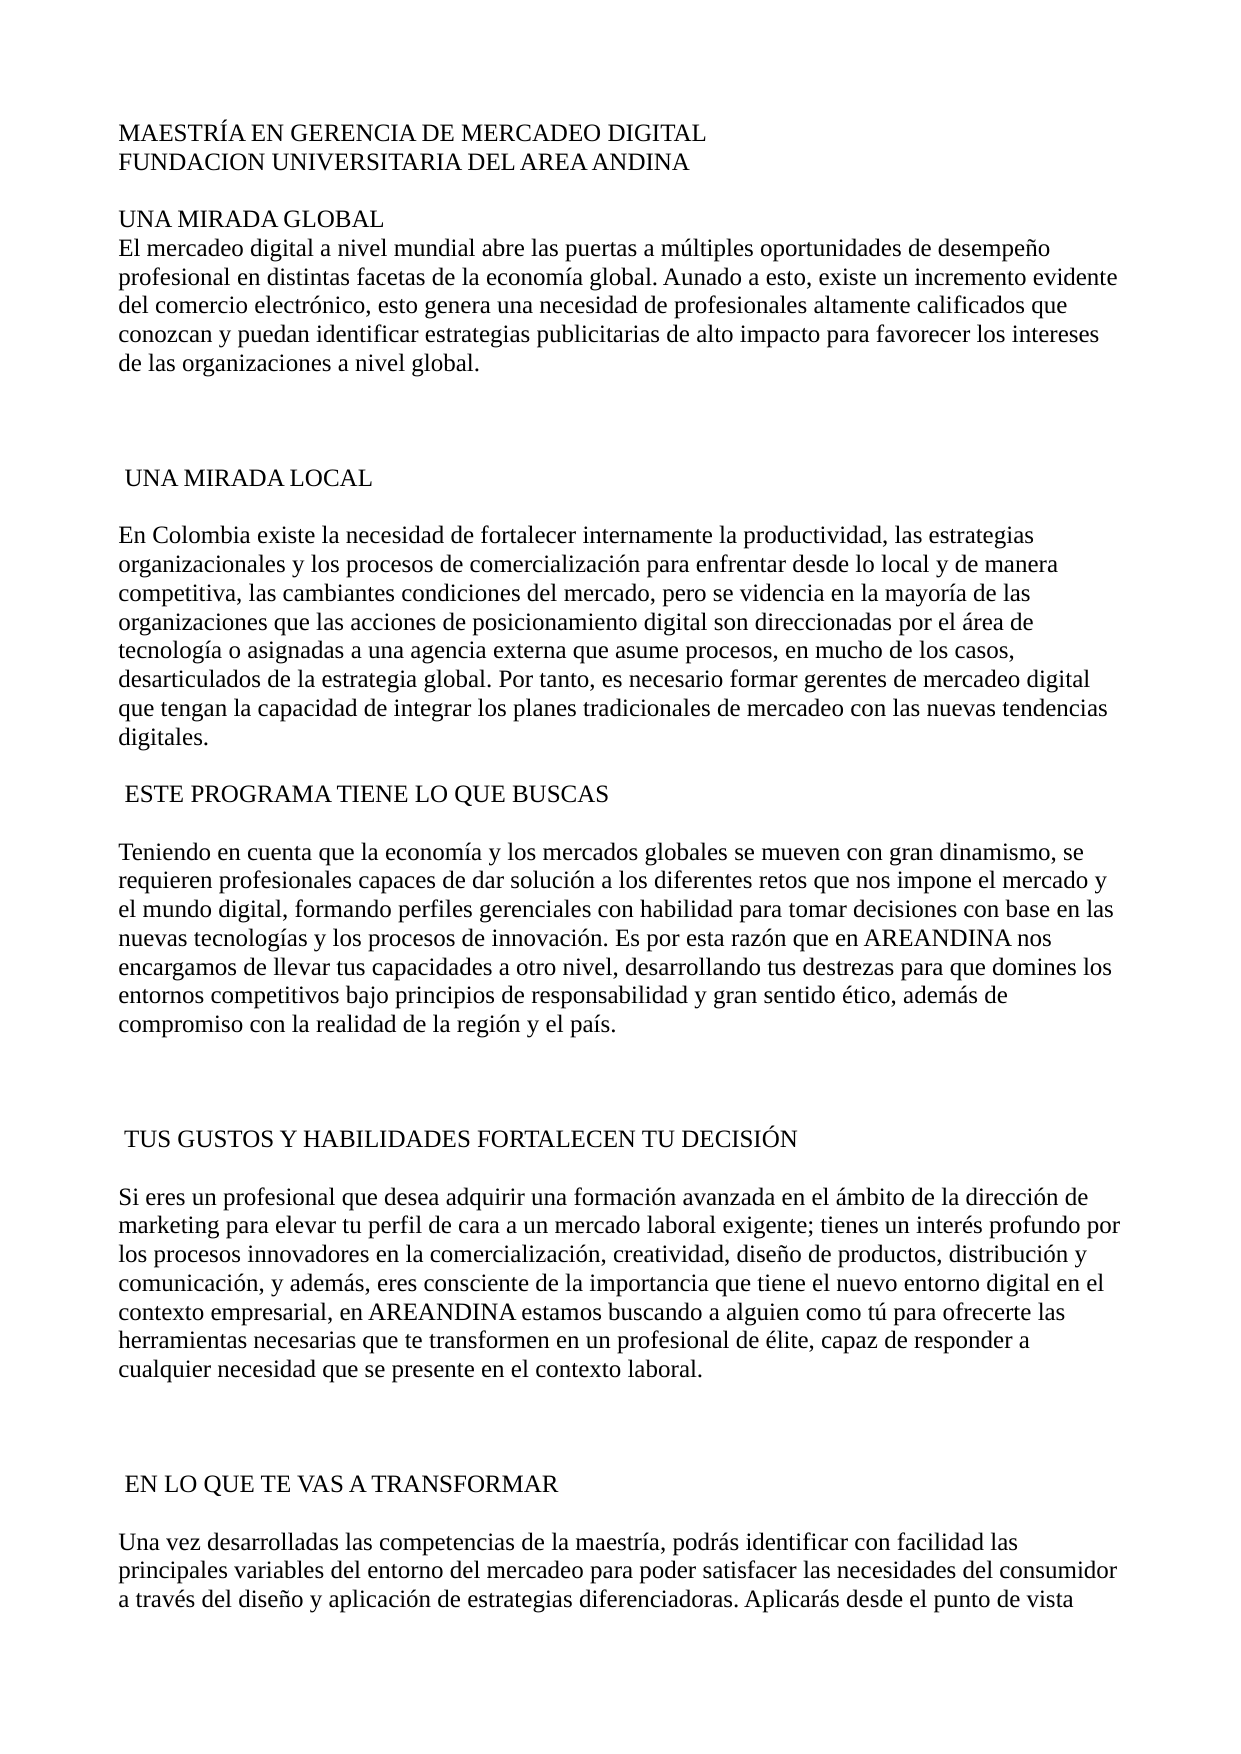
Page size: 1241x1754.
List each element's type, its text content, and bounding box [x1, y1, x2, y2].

text ESTE PROGRAMA TIENE LO QUE BUSCAS [118, 779, 1122, 808]
text FUNDACION UNIVERSITARIA DEL AREA ANDINA [118, 147, 1122, 176]
text Teniendo en cuenta que la economía y los mercados globales se mueven con gran dinamismo, se requieren profesionales capaces de dar solución a los diferentes retos que nos impone el mercado y el mundo digital, formando perfiles gerenciales con habilidad para tomar decisiones con base en las nuevas tecnologías y los procesos de innovación. Es por esta razón que en AREANDINA nos encargamos de llevar tus capacidades a otro nivel, desarrollando tus destrezas para que domines los entornos competitivos bajo principios de responsabilidad y gran sentido ético, además de compromiso con la realidad de la región y el país. [118, 837, 1122, 1038]
text En Colombia existe la necesidad de fortalecer internamente la productividad, las estrategias organizacionales y los procesos de comercialización para enfrentar desde lo local y de manera competitiva, las cambiantes condiciones del mercado, pero se videncia en la mayoría de las organizaciones que las acciones de posicionamiento digital son direccionadas por el área de tecnología o asignadas a una agencia externa que asume procesos, en mucho de los casos, desarticulados de la estrategia global. Por tanto, es necesario formar gerentes de mercadeo digital que tengan la capacidad de integrar los planes tradicionales de mercadeo con las nuevas tendencias digitales. [118, 521, 1122, 751]
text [118, 1527, 1122, 1613]
text El mercadeo digital a nivel mundial abre las puertas a múltiples oportunidades de desempeño profesional en distintas facetas de la economía global. Aunado a esto, existe un incremento evidente del comercio electrónico, esto genera una necesidad de profesionales altamente calificados que conozcan y puedan identificar estrategias publicitarias de alto impacto para favorecer los intereses de las organizaciones a nivel global. [118, 233, 1122, 377]
text UNA MIRADA LOCAL [118, 463, 1122, 492]
text EN LO QUE TE VAS A TRANSFORMAR [118, 1469, 1122, 1498]
text TUS GUSTOS Y HABILIDADES FORTALECEN TU DECISIÓN [118, 1124, 1122, 1153]
text Si eres un profesional que desea adquirir una formación avanzada en el ámbito de la dirección de marketing para elevar tu perfil de cara a un mercado laboral exigente; tienes un interés profundo por los procesos innovadores en la comercialización, creatividad, diseño de productos, distribución y comunicación, y además, eres consciente de la importancia que tiene el nuevo entorno digital en el contexto empresarial, en AREANDINA estamos buscando a alguien como tú para ofrecerte las herramientas necesarias que te transformen en un profesional de élite, capaz de responder a cualquier necesidad que se presente en el contexto laboral. [118, 1182, 1122, 1383]
text UNA MIRADA GLOBAL [118, 204, 1122, 233]
text MAESTRÍA EN GERENCIA DE MERCADEO DIGITAL [118, 118, 1122, 147]
